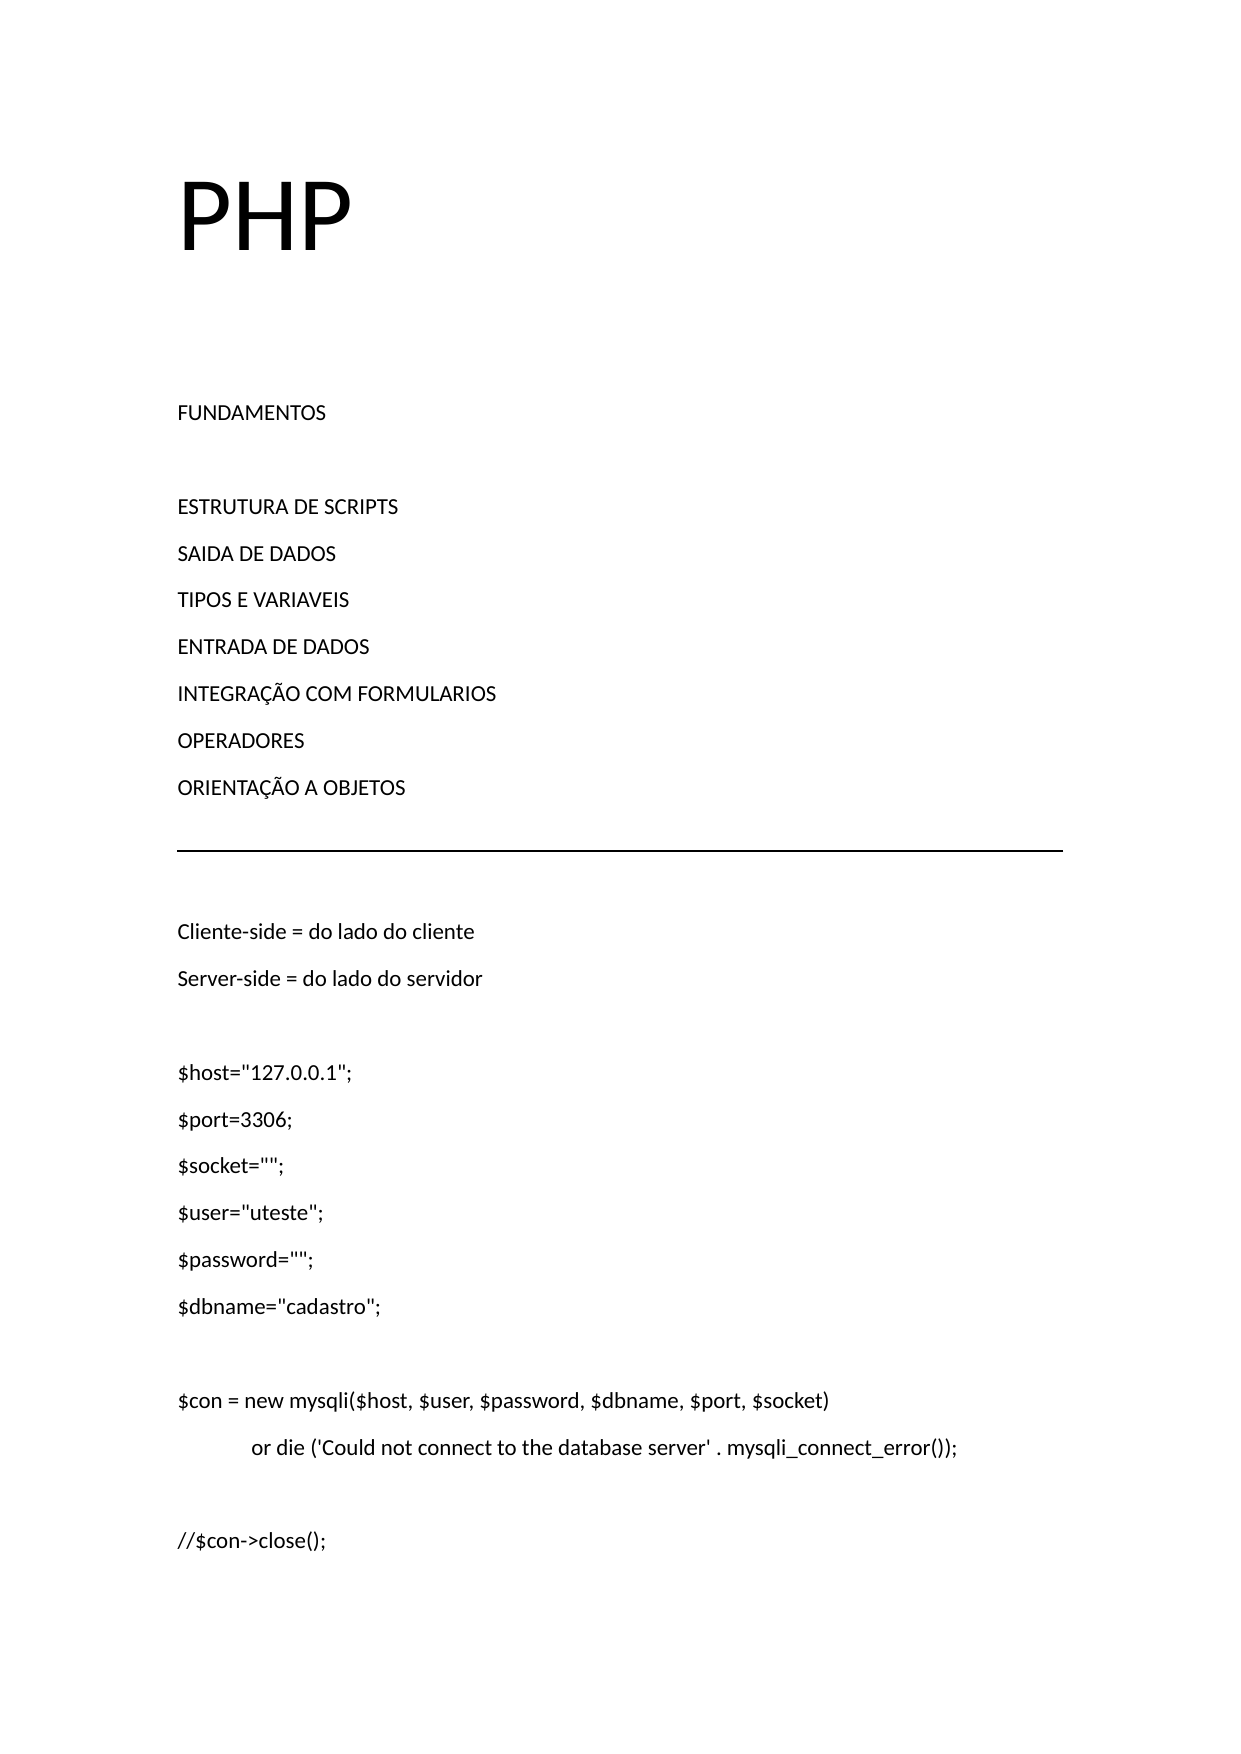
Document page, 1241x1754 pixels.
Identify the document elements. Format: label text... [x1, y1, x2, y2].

text or die ('Could not connect to the database server' . mysqli_connect_error()); [177, 1433, 1063, 1461]
text TIPOS E VARIAVEIS [177, 586, 1063, 613]
text $password=""; [177, 1245, 1063, 1273]
text FUNDAMENTOS [177, 398, 1063, 426]
text $host="127.0.0.1"; [177, 1058, 1063, 1086]
text $dbname="cadastro"; [177, 1292, 1063, 1320]
text $port=3306; [177, 1105, 1063, 1133]
text $con = new mysqli($host, $user, $password, $dbname, $port, $socket) [177, 1386, 1063, 1414]
text ORIENTAÇÃO A OBJETOS [177, 773, 1063, 801]
text OPERADORES [177, 726, 1063, 754]
text INTEGRAÇÃO COM FORMULARIOS [177, 679, 1063, 707]
text Cliente-side = do lado do cliente [177, 917, 1063, 945]
text PHP [177, 148, 1063, 277]
text $user="uteste"; [177, 1198, 1063, 1227]
text ESTRUTURA DE SCRIPTS [177, 492, 1063, 520]
text ENTRADA DE DADOS [177, 632, 1063, 660]
text SAIDA DE DADOS [177, 539, 1063, 567]
text $socket=""; [177, 1152, 1063, 1180]
text //$con->close(); [177, 1527, 1063, 1555]
text Server-side = do lado do servidor [177, 964, 1063, 992]
